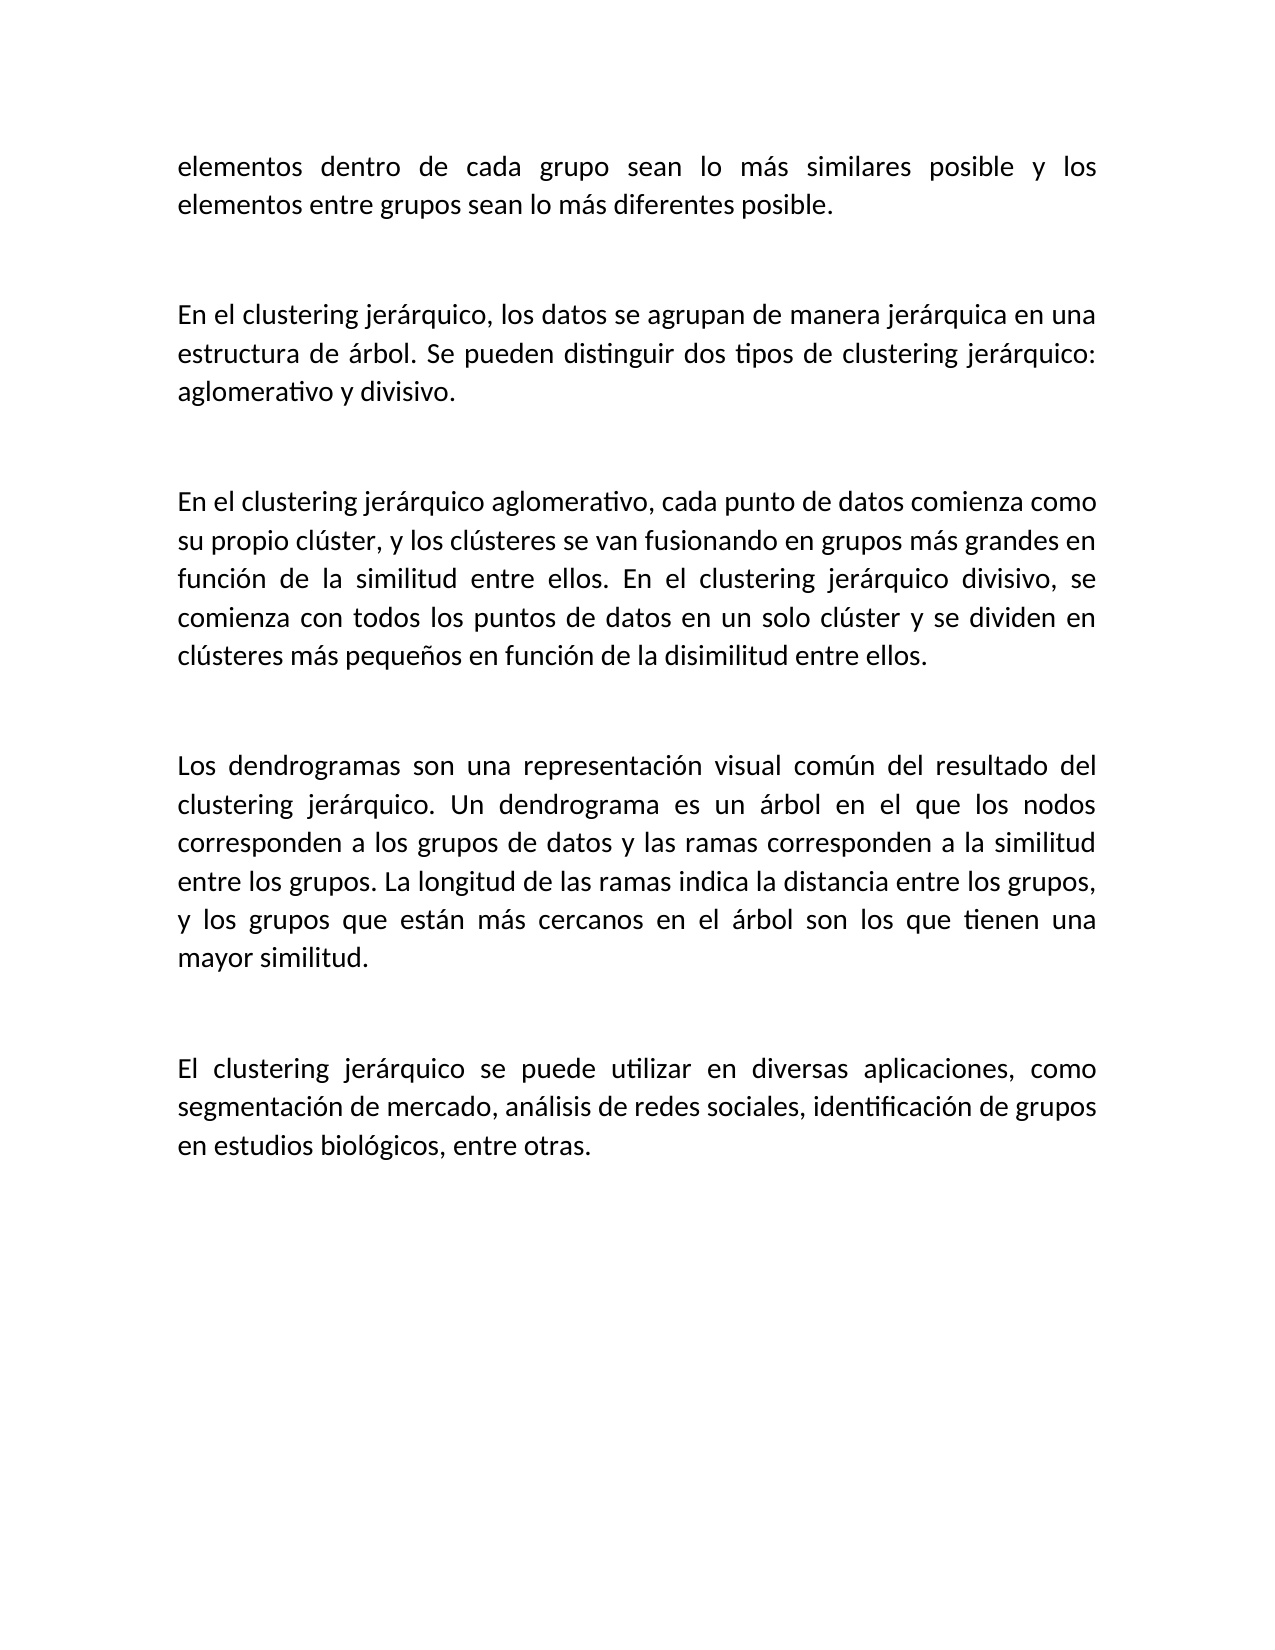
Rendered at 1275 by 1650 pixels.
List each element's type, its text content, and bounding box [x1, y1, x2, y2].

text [177, 148, 1098, 222]
text En el clustering jerárquico, los datos se agrupan de manera jerárquica en una estructura de árbol. Se pueden distinguir dos tipos de clustering jerárquico: aglomerativo y divisivo. [177, 296, 1098, 409]
text En el clustering jerárquico aglomerativo, cada punto de datos comienza como su propio clúster, y los clústeres se van fusionando en grupos más grandes en función de la similitud entre ellos. En el clustering jerárquico divisivo, se comienza con todos los puntos de datos en un solo clúster y se dividen en clústeres más pequeños en función de la disimilitud entre ellos. [177, 483, 1098, 673]
text Los dendrogramas son una representación visual común del resultado del clustering jerárquico. Un dendrograma es un árbol en el que los nodos corresponden a los grupos de datos y las ramas corresponden a la similitud entre los grupos. La longitud de las ramas indica la distancia entre los grupos, y los grupos que están más cercanos en el árbol son los que tienen una mayor similitud. [177, 747, 1098, 975]
text El clustering jerárquico se puede utilizar en diversas aplicaciones, como segmentación de mercado, análisis de redes sociales, identificación de grupos en estudios biológicos, entre otras. [177, 1050, 1098, 1162]
